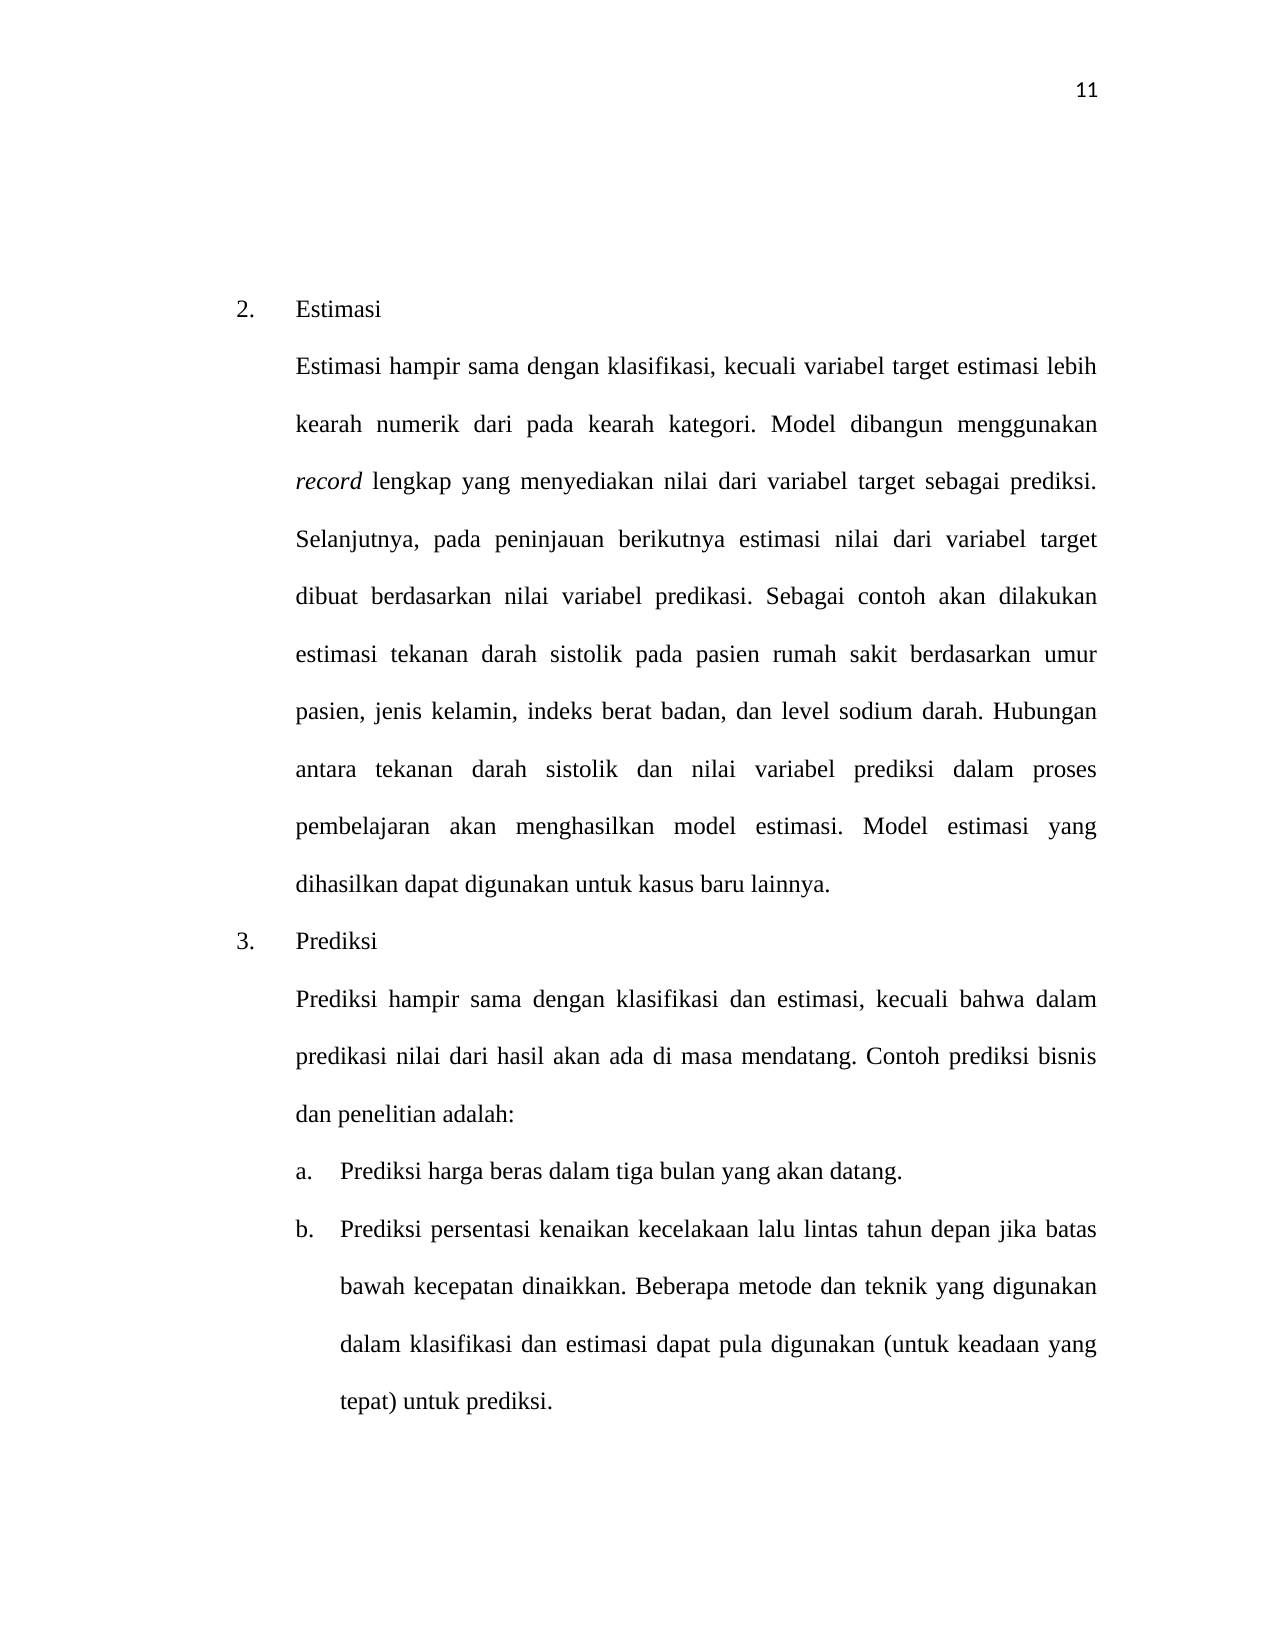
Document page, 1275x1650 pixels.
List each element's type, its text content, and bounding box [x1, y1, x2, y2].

text a. Prediksi harga beras dalam tiga bulan yang akan datang. [236, 1156, 1098, 1185]
text 3. Prediksi [236, 926, 1098, 955]
text 2. Estimasi [236, 294, 1098, 322]
text Estimasi hampir sama dengan klasifikasi, kecuali variabel target estimasi lebih kearah numerik dari pada kearah kategori. Model dibangun menggunakan record lengkap yang menyediakan nilai dari variabel target sebagai prediksi. Selanjutnya, pada peninjauan berikutnya estimasi nilai dari variabel target dibuat berdasarkan nilai variabel predikasi. Sebagai contoh akan dilakukan estimasi tekanan darah sistolik pada pasien rumah sakit berdasarkan umur pasien, jenis kelamin, indeks berat badan, dan level sodium darah. Hubungan antara tekanan darah sistolik dan nilai variabel prediksi dalam proses pembelajaran akan menghasilkan model estimasi. Model estimasi yang dihasilkan dapat digunakan untuk kasus baru lainnya. [295, 351, 1098, 897]
text b. Prediksi persentasi kenaikan kecelakaan lalu lintas tahun depan jika batas bawah kecepatan dinaikkan. Beberapa metode dan teknik yang digunakan dalam klasifikasi dan estimasi dapat pula digunakan (untuk keadaan yang tepat) untuk prediksi. [295, 1214, 1098, 1415]
text Prediksi hampir sama dengan klasifikasi dan estimasi, kecuali bahwa dalam predikasi nilai dari hasil akan ada di masa mendatang. Contoh prediksi bisnis dan penelitian adalah: [295, 984, 1098, 1127]
